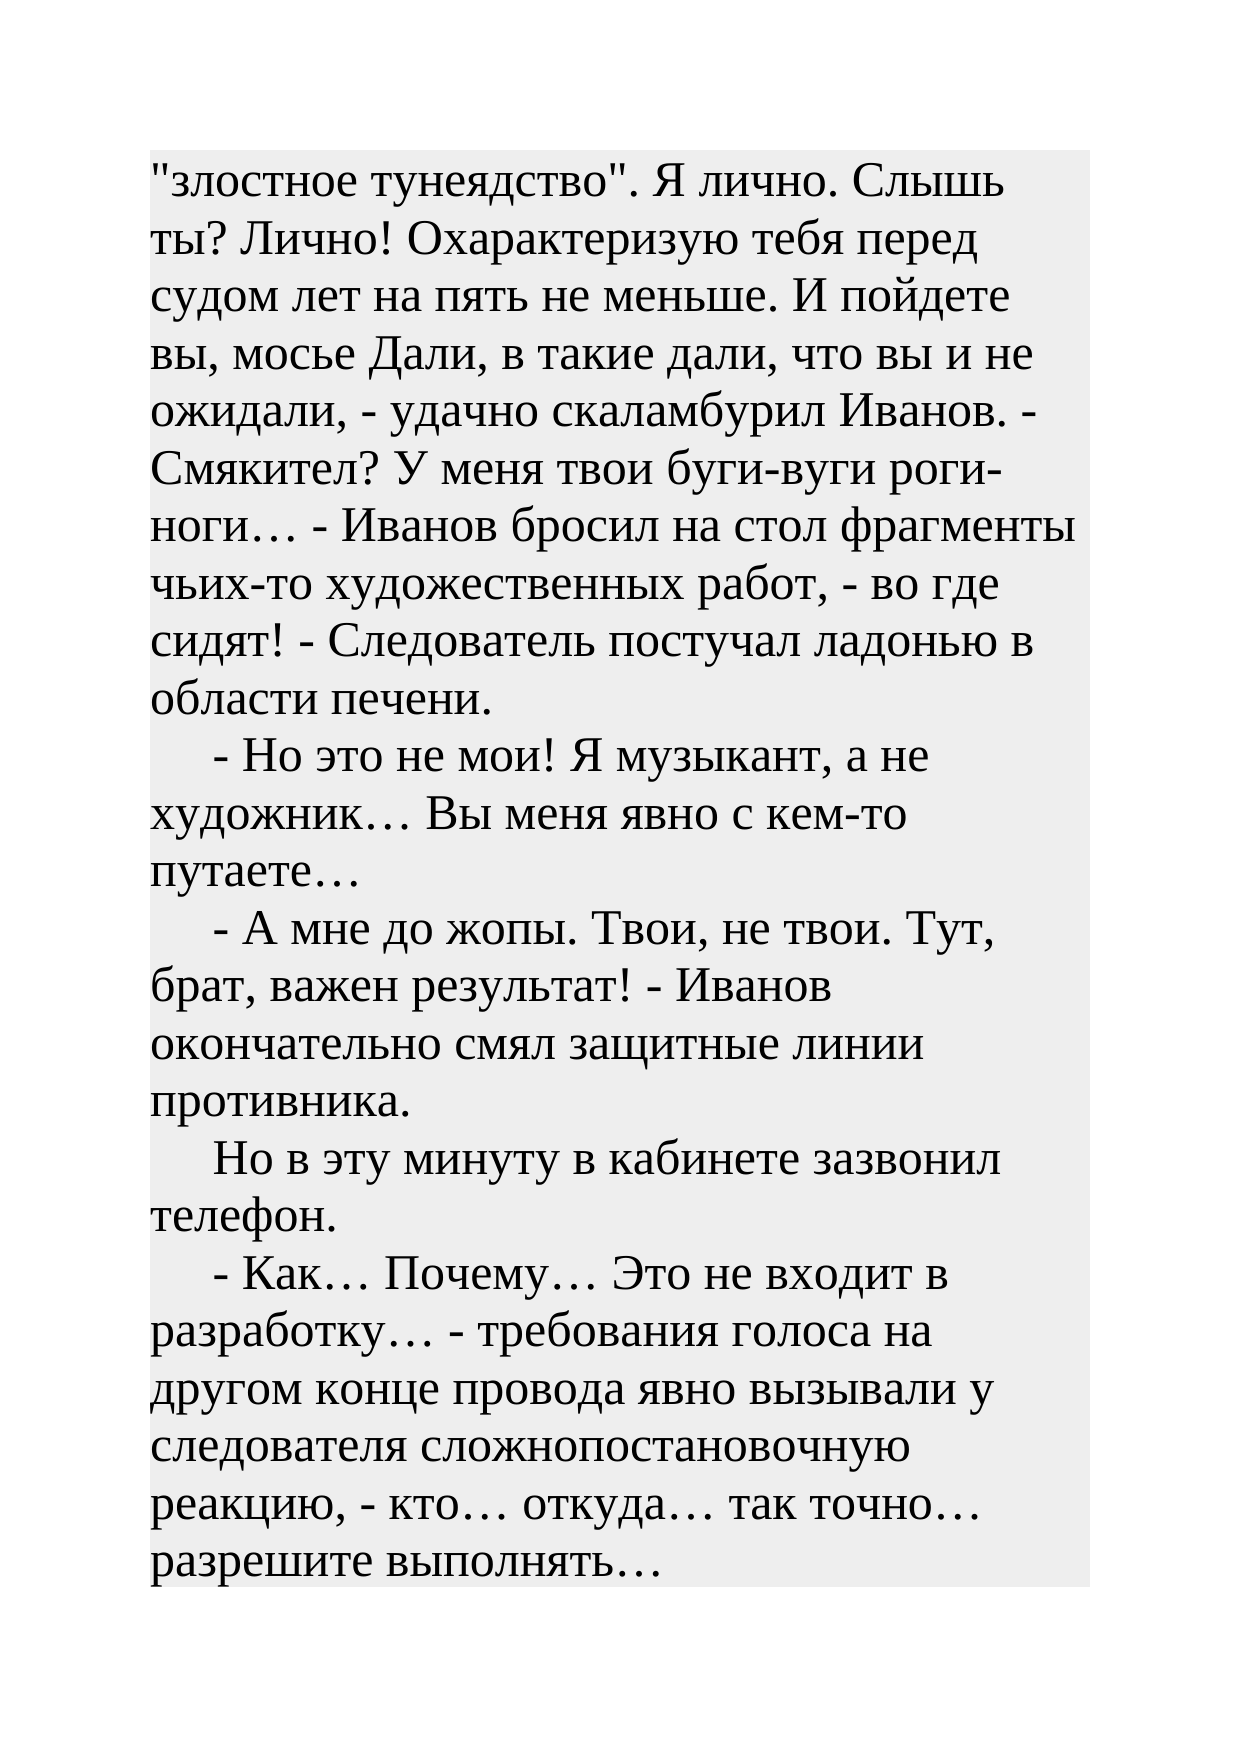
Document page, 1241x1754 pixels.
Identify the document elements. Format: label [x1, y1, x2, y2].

text [150, 150, 1090, 1587]
